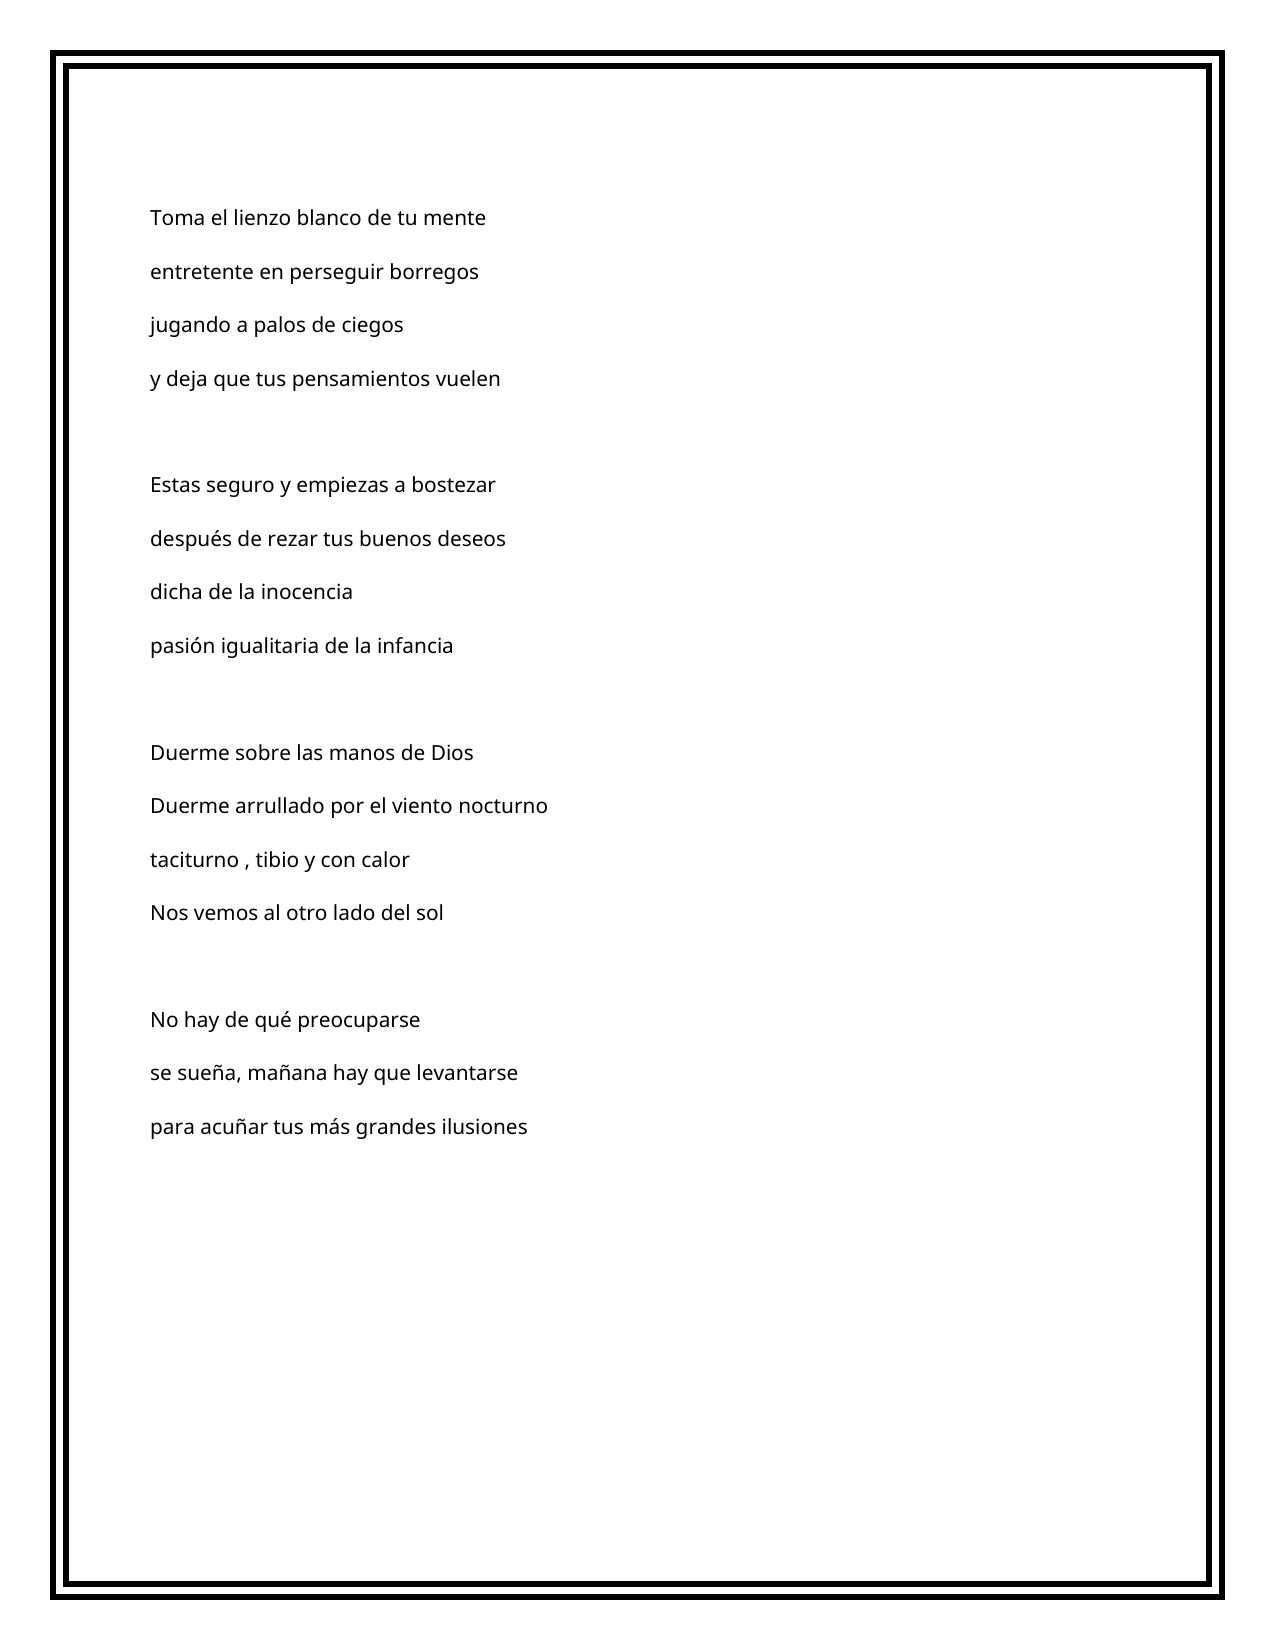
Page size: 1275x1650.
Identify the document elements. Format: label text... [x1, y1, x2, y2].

text para acuñar tus más grandes ilusiones [150, 1112, 1125, 1140]
text jugando a palos de ciegos [150, 310, 1125, 339]
text y deja que tus pensamientos vuelen [150, 364, 1125, 392]
text Toma el lienzo blanco de tu mente [150, 203, 1125, 232]
text pasión igualitaria de la infancia [150, 631, 1125, 659]
text después de rezar tus buenos deseos [150, 524, 1125, 552]
text taciturno , tibio y con calor [150, 845, 1125, 873]
text Estas seguro y empiezas a bostezar [150, 471, 1125, 499]
text entretente en perseguir borregos [150, 257, 1125, 285]
text se sueña, mañana hay que levantarse [150, 1058, 1125, 1087]
text No hay de qué preocuparse [150, 1005, 1125, 1033]
text dicha de la inocencia [150, 577, 1125, 606]
text Duerme sobre las manos de Dios [150, 738, 1125, 766]
text Nos vemos al otro lado del sol [150, 898, 1125, 927]
text Duerme arrullado por el viento nocturno [150, 791, 1125, 820]
